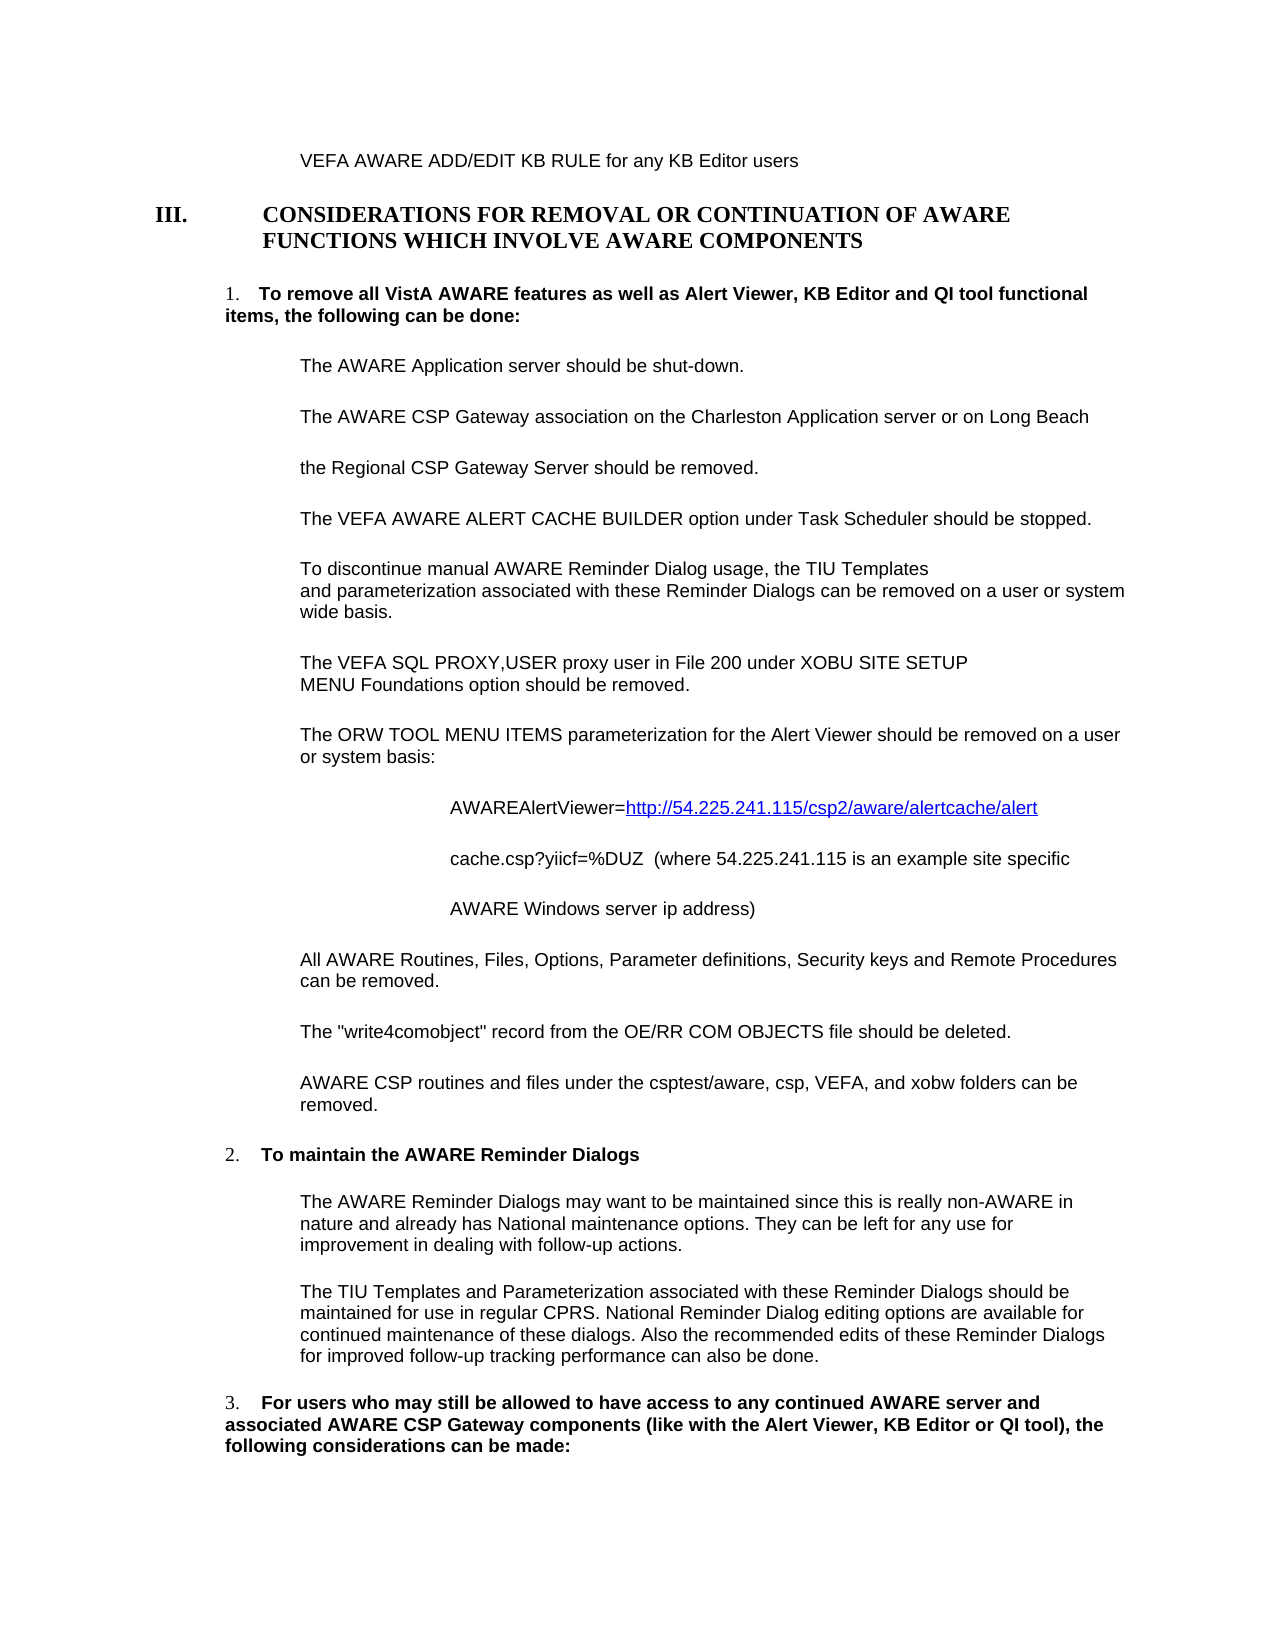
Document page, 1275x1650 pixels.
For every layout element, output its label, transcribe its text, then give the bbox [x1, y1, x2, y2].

text  To maintain the AWARE Reminder Dialogs [225, 1144, 1125, 1166]
list CONSIDERATIONS FOR REMOVAL OR CONTINUATION OF AWARE FUNCTIONS WHICH INVOLVE AWARE COMPONENTS [187, 201, 1125, 253]
text cache.csp?yiicf=%DUZ (where 54.225.241.115 is an example site specific [375, 847, 1125, 869]
text AWARE Windows server ip address) [375, 898, 1125, 919]
text The AWARE CSP Gateway association on the Charleston Application server or on Long Beach [225, 406, 1125, 427]
text The AWARE Reminder Dialogs may want to be maintained since this is really non-AWARE in nature and already has National maintenance options. They can be left for any use for improvement in dealing with follow-up actions. [300, 1191, 1125, 1256]
text the Regional CSP Gateway Server should be removed. [225, 457, 1125, 478]
text VEFA AWARE ADD/EDIT KB RULE for any KB Editor users [225, 150, 1125, 172]
text The TIU Templates and Parameterization associated with these Reminder Dialogs should be maintained for use in regular CPRS. National Reminder Dialog editing options are available for continued maintenance of these dialogs. Also the recommended edits of these Reminder Dialogs for improved follow-up tracking performance can also be done. [300, 1281, 1125, 1367]
text  To remove all VistA AWARE features as well as Alert Viewer, KB Editor and QI tool functional items, the following can be done: [225, 283, 1125, 326]
text The AWARE Application server should be shut-down. [225, 355, 1125, 377]
text  For users who may still be allowed to have access to any continued AWARE server and associated AWARE CSP Gateway components (like with the Alert Viewer, KB Editor or QI tool), the following considerations can be made: [225, 1392, 1125, 1457]
text AWARE CSP routines and files under the csptest/aware, csp, VEFA, and xobw folders can be removed. [300, 1072, 1125, 1115]
text The ORW TOOL MENU ITEMS parameterization for the Alert Viewer should be removed on a user or system basis: [300, 724, 1125, 767]
text The "write4comobject" record from the OE/RR COM OBJECTS file should be deleted. [225, 1021, 1125, 1043]
text The VEFA SQL PROXY,USER proxy user in File 200 under XOBU SITE SETUP MENU Foundations option should be removed. [300, 652, 1125, 695]
text The VEFA AWARE ALERT CACHE BUILDER option under Task Scheduler should be stopped. [225, 507, 1125, 529]
text All AWARE Routines, Files, Options, Parameter definitions, Security keys and Remote Procedures can be removed. [300, 949, 1125, 992]
text To discontinue manual AWARE Reminder Dialog usage, the TIU Templates and parameterization associated with these Reminder Dialogs can be removed on a user or system wide basis. [300, 558, 1125, 623]
text AWAREAlertViewer=http://54.225.241.115/csp2/aware/alertcache/alert [225, 797, 1125, 818]
